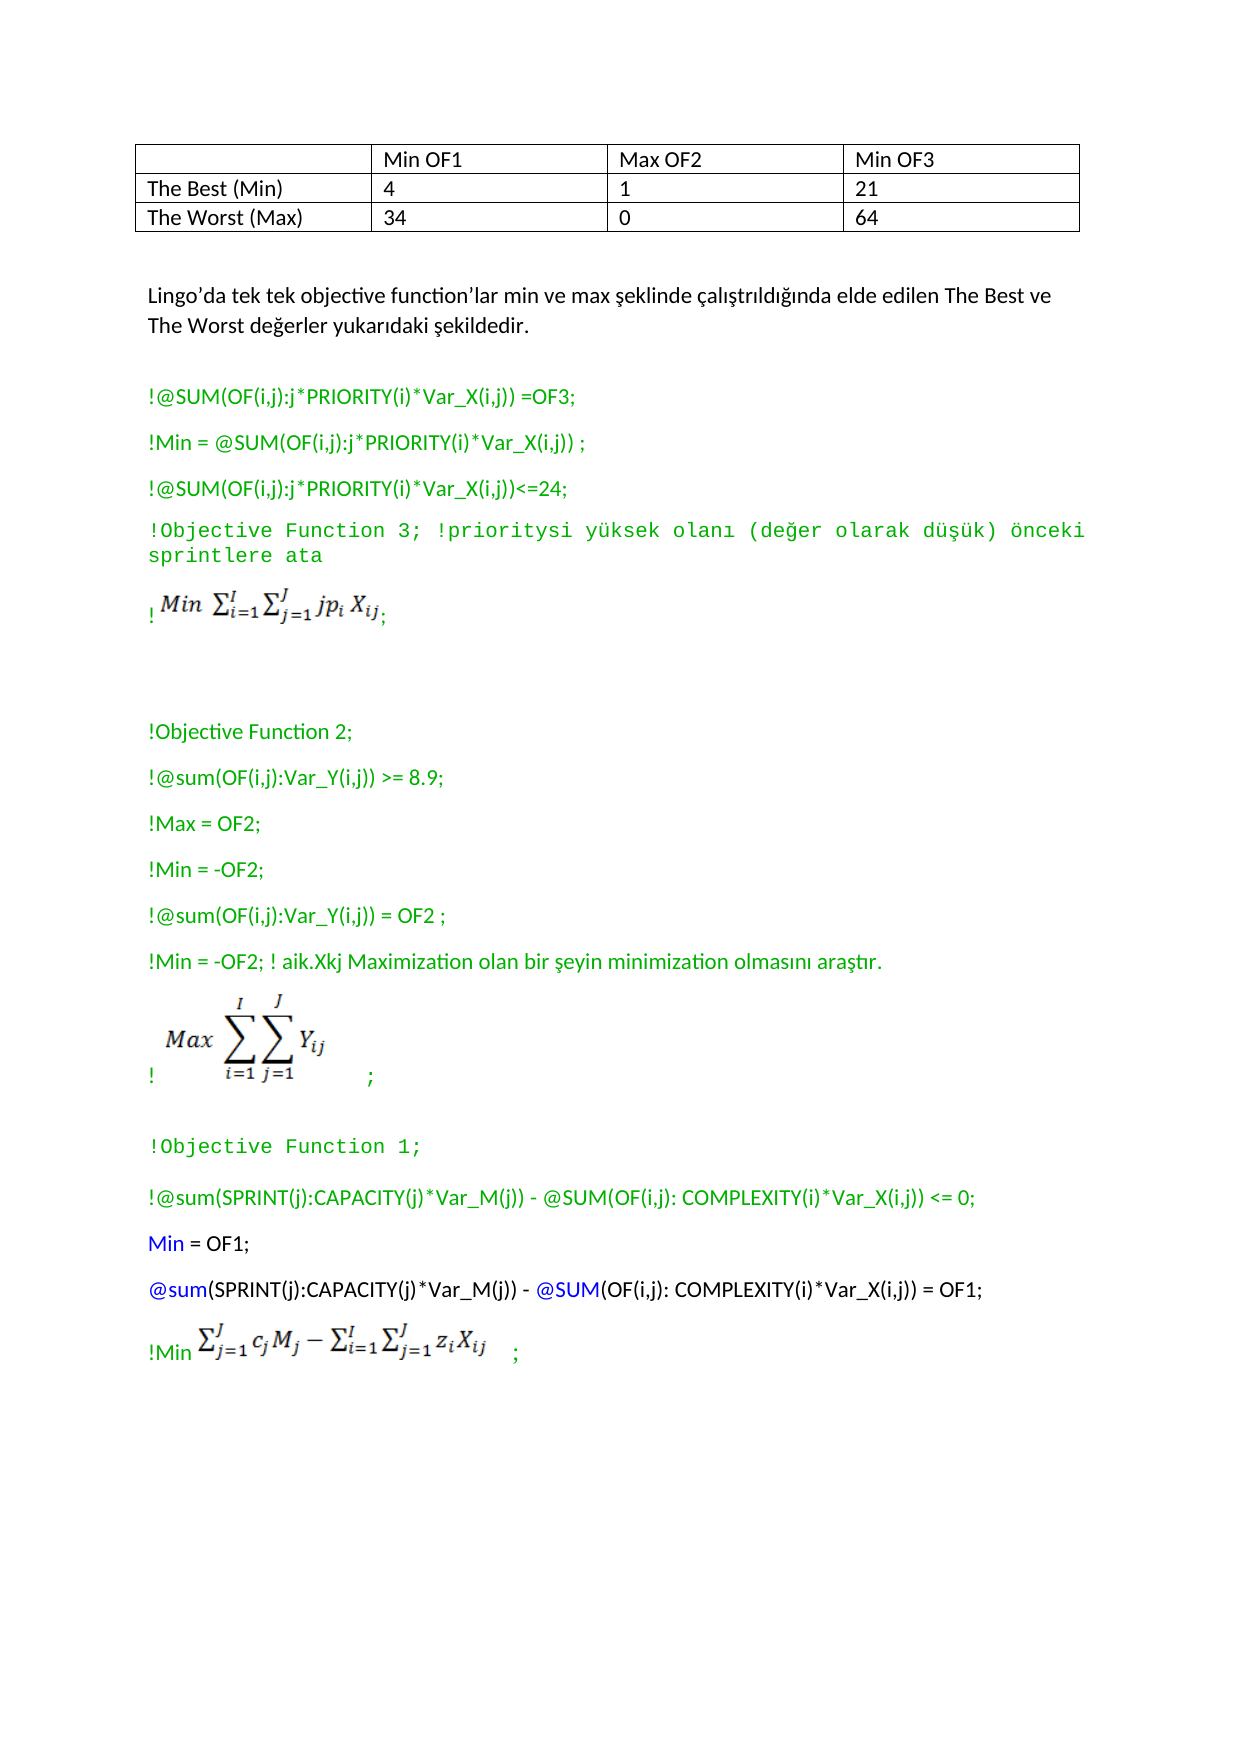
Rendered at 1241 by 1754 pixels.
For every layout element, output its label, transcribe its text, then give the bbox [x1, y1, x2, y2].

text ! ; [148, 993, 1093, 1090]
table_header Min OF1 [372, 145, 607, 173]
text !Min = -OF2; [148, 855, 1093, 883]
table_header [136, 145, 371, 173]
text !@SUM(OF(i,j):j*PRIORITY(i)*Var_X(i,j)) =OF3; [148, 382, 1093, 410]
picture [165, 993, 327, 1084]
table_cell 4 [372, 174, 607, 202]
table_cell 21 [844, 174, 1079, 202]
text Min = OF1; [148, 1229, 1093, 1257]
table_cell The Worst (Max) [136, 203, 371, 231]
table_header Max OF2 [608, 145, 843, 173]
text !Min = @SUM(OF(i,j):j*PRIORITY(i)*Var_X(i,j)) ; [148, 428, 1093, 456]
table_cell 0 [608, 203, 843, 231]
table_cell 1 [608, 174, 843, 202]
text !Objective Function 3; !prioritysi yüksek olanı (değer olarak düşük) önceki sprintlere ata [148, 520, 1093, 568]
text !@SUM(OF(i,j):j*PRIORITY(i)*Var_X(i,j))<=24; [148, 474, 1093, 502]
text !Max = OF2; [148, 809, 1093, 837]
picture [198, 1321, 487, 1360]
table_cell The Best (Min) [136, 174, 371, 202]
picture [160, 586, 381, 624]
text Lingo’da tek tek objective function’lar min ve max şeklinde çalıştrıldığında elde edilen The Best ve The Worst değerler yukarıdaki şekildedir. [148, 281, 1093, 339]
table_header Min OF3 [844, 145, 1079, 173]
table_cell 64 [844, 203, 1079, 231]
text ! ; [148, 586, 1093, 629]
text !@sum(OF(i,j):Var_Y(i,j)) >= 8.9; [148, 763, 1093, 791]
text !@sum(SPRINT(j):CAPACITY(j)*Var_M(j)) - @SUM(OF(i,j): COMPLEXITY(i)*Var_X(i,j)) <= 0; [148, 1183, 1093, 1211]
table_cell 34 [372, 203, 607, 231]
text !Objective Function 1; [148, 1136, 1093, 1159]
text !Min = -OF2; ! aik.Xkj Maximization olan bir şeyin minimization olmasını araştır. [148, 947, 1093, 975]
text !@sum(OF(i,j):Var_Y(i,j)) = OF2 ; [148, 901, 1093, 929]
text @sum(SPRINT(j):CAPACITY(j)*Var_M(j)) - @SUM(OF(i,j): COMPLEXITY(i)*Var_X(i,j)) = OF1; [148, 1275, 1093, 1303]
text !Objective Function 2; [148, 717, 1093, 745]
